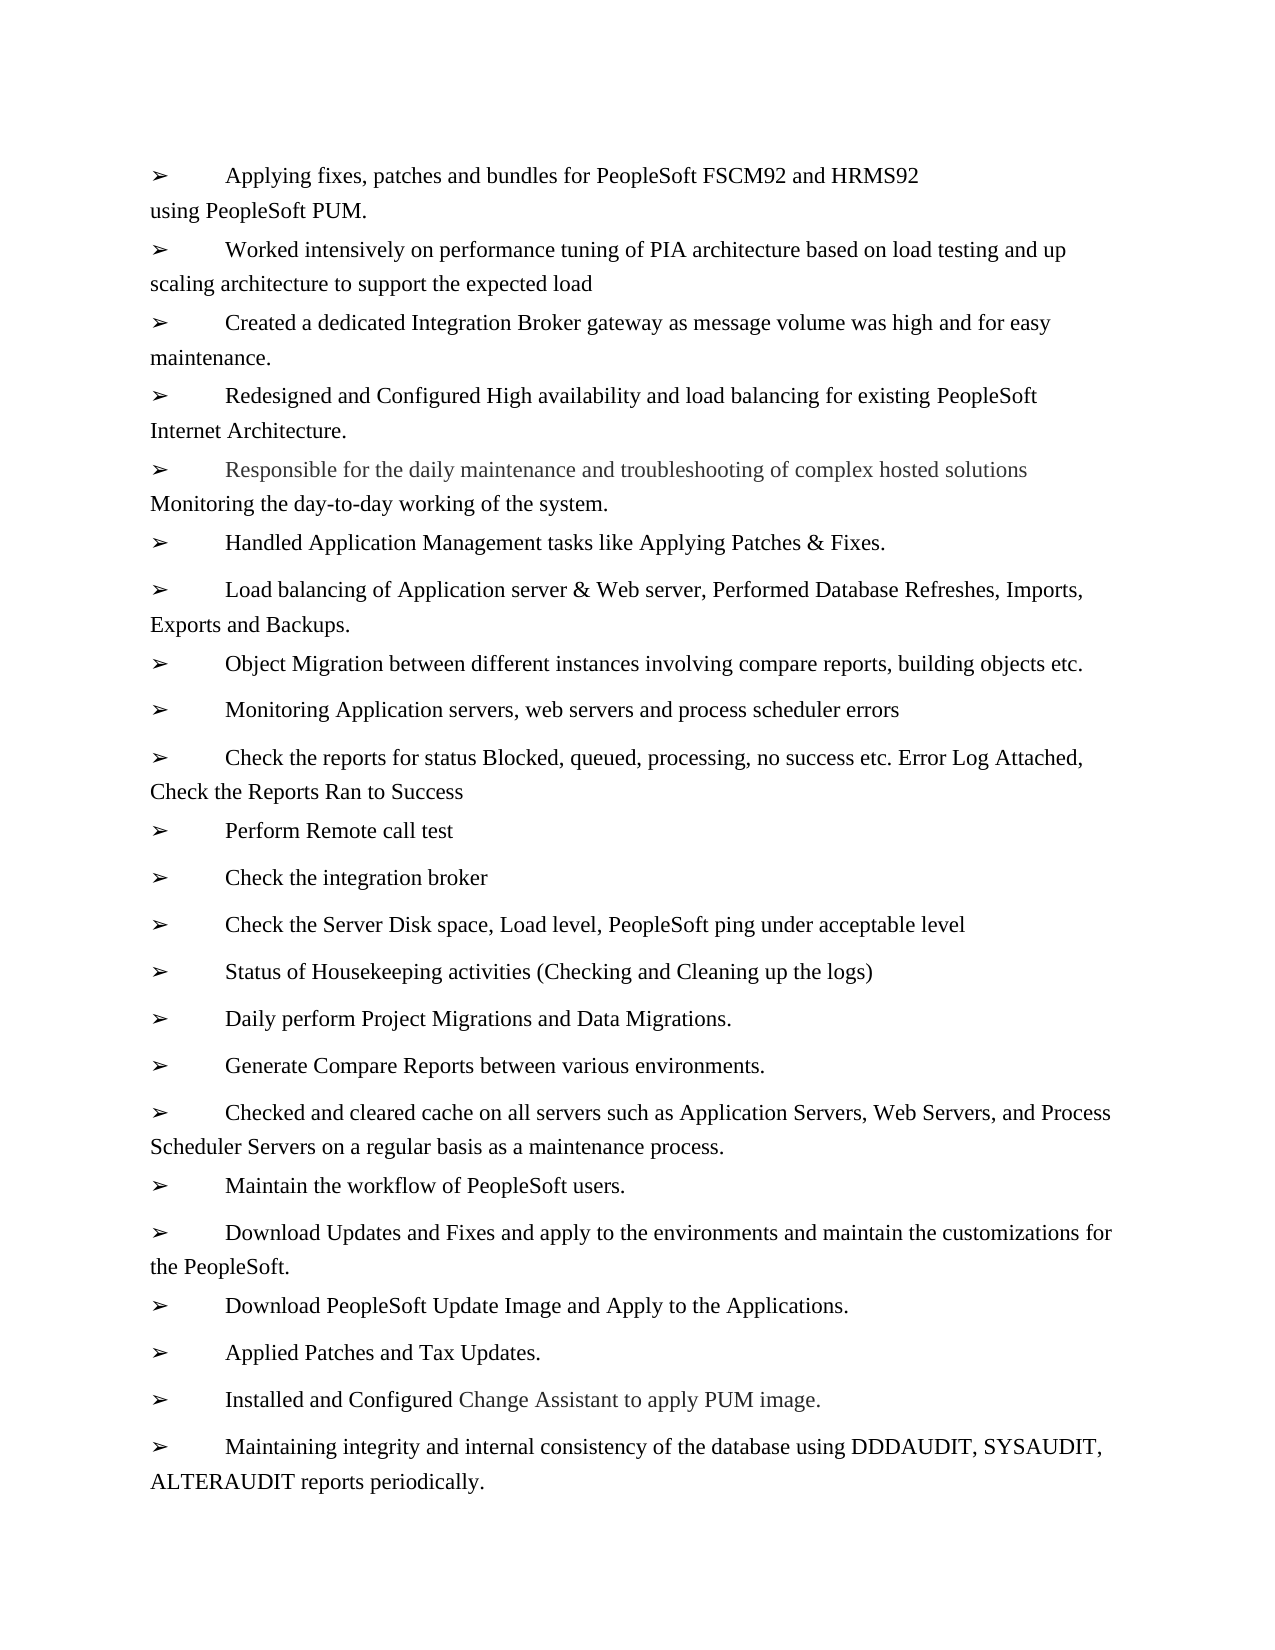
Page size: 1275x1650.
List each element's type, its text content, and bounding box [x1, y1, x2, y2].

list Maintaining integrity and internal consistency of the database using DDDAUDIT, SYSAUDIT, ALTERAUDIT reports periodically. [150, 1421, 1125, 1494]
list Maintain the workflow of PeopleSoft users. [150, 1159, 1125, 1206]
list Check the reports for status Blocked, queued, processing, no success etc. Error Log Attached, Check the Reports Ran to Success [150, 731, 1125, 804]
list Generate Compare Reports between various environments. [150, 1039, 1125, 1086]
list Check the integration broker [150, 851, 1125, 898]
list Applying fixes, patches and bundles for PeopleSoft FSCM92 and HRMS92 using PeopleSoft PUM. [150, 150, 1125, 223]
list Perform Remote call test [150, 804, 1125, 851]
list Applied Patches and Tax Updates. [150, 1327, 1125, 1374]
list Daily perform Project Migrations and Data Migrations. [150, 992, 1125, 1039]
list Handled Application Management tasks like Applying Patches & Fixes. [150, 517, 1125, 564]
list Object Migration between different instances involving compare reports, building objects etc. [150, 637, 1125, 684]
list Download PeopleSoft Update Image and Apply to the Applications. [150, 1280, 1125, 1327]
list Load balancing of Application server & Web server, Performed Database Refreshes, Imports, Exports and Backups. [150, 564, 1125, 637]
list Responsible for the daily maintenance and troubleshooting of complex hosted solutions Monitoring the day-to-day working of the system. [150, 443, 1125, 517]
list Checked and cleared cache on all servers such as Application Servers, Web Servers, and Process Scheduler Servers on a regular basis as a maintenance process. [150, 1086, 1125, 1159]
list Check the Server Disk space, Load level, PeopleSoft ping under acceptable level [150, 898, 1125, 945]
list Download Updates and Fixes and apply to the environments and maintain the customizations for the PeopleSoft. [150, 1206, 1125, 1280]
list Worked intensively on performance tuning of PIA architecture based on load testing and up scaling architecture to support the expected load [150, 223, 1125, 297]
list Installed and Configured Change Assistant to apply PUM image. [150, 1374, 1125, 1421]
list Monitoring Application servers, web servers and process scheduler errors [150, 684, 1125, 731]
list Status of Housekeeping activities (Checking and Cleaning up the logs) [150, 945, 1125, 992]
list Redesigned and Configured High availability and load balancing for existing PeopleSoft Internet Architecture. [150, 370, 1125, 443]
list Created a dedicated Integration Broker gateway as message volume was high and for easy maintenance. [150, 297, 1125, 370]
